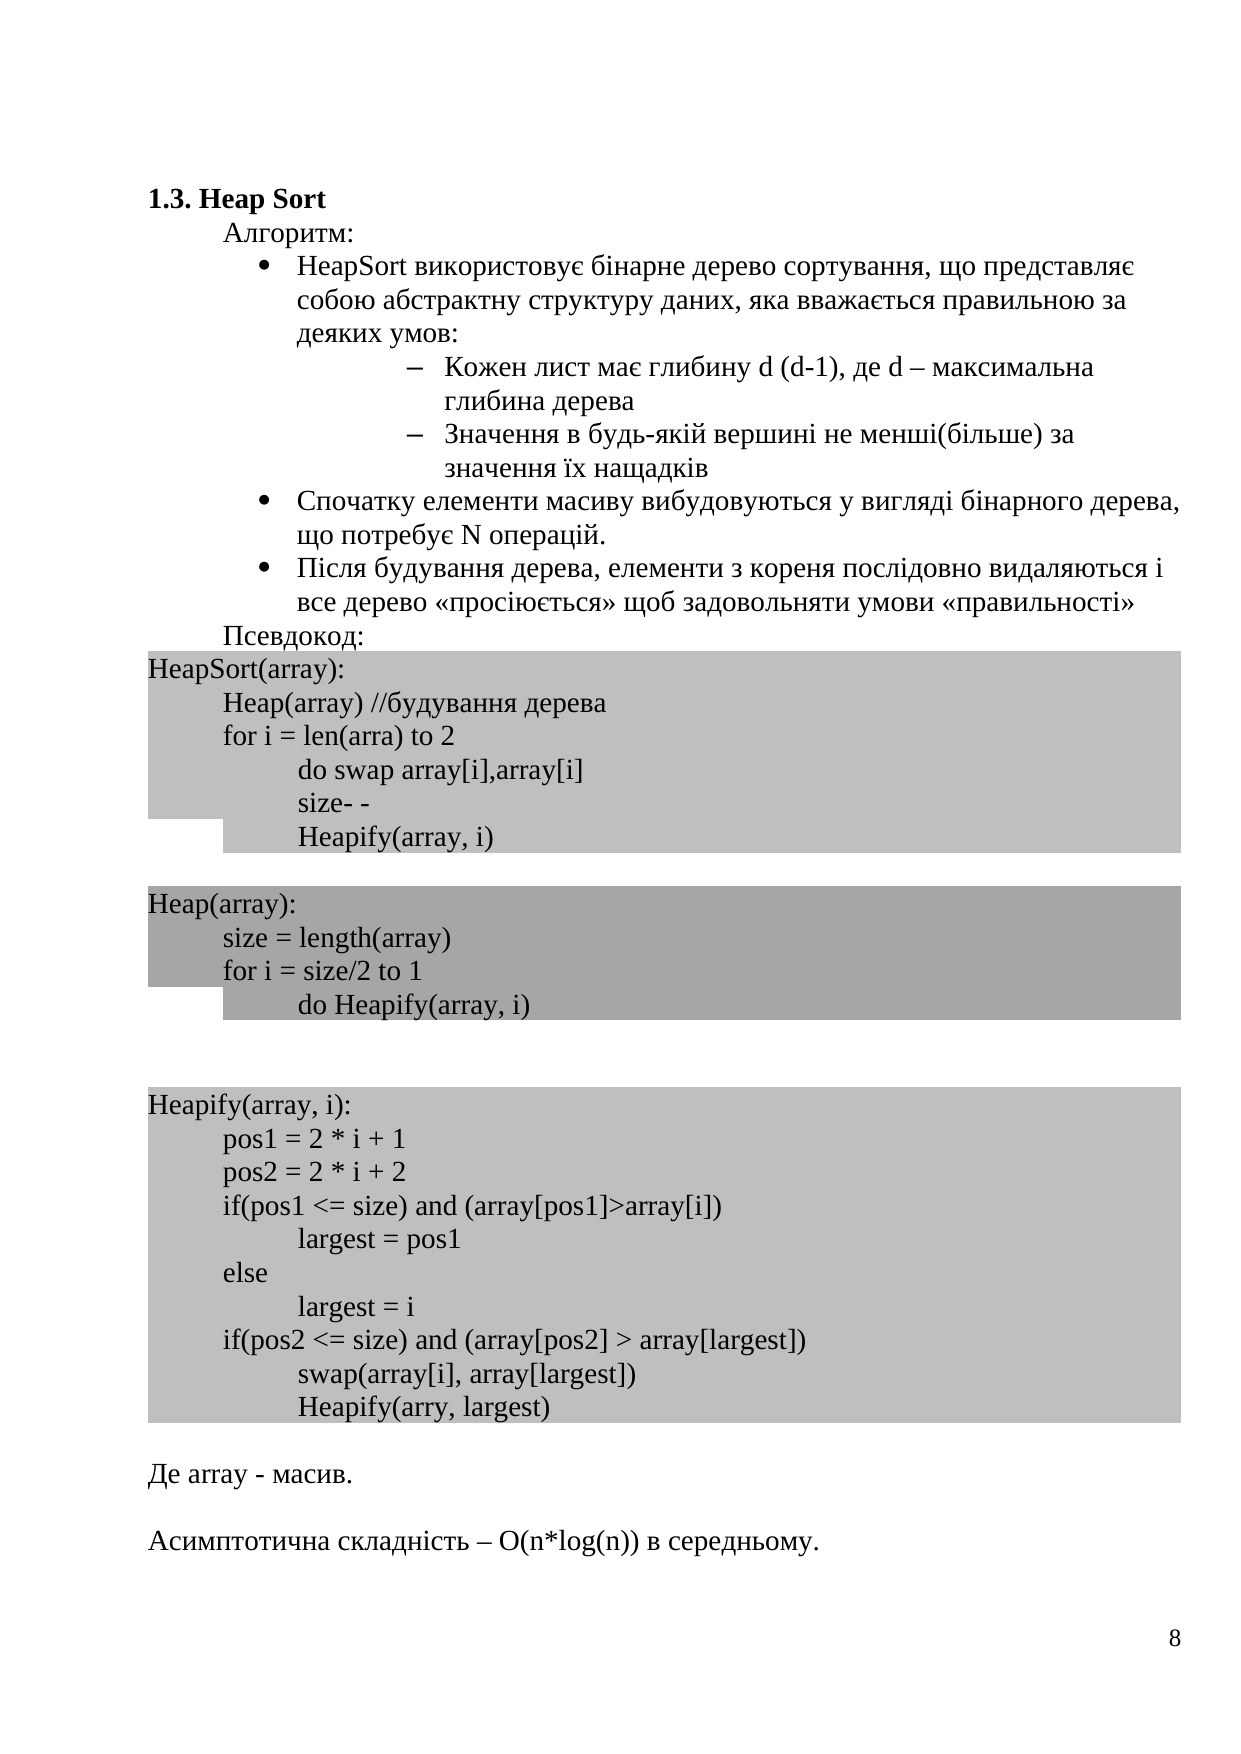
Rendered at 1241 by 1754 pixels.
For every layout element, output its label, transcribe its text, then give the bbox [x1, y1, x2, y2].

text Псевдокод: [148, 618, 1181, 651]
list Після будування дерева, елементи з кореня послідовно видаляються і все дерево «просіюється» щоб задовольняти умови «правильності» [259, 551, 1181, 618]
text Де array - масив. [148, 1456, 1181, 1490]
text if(pos1 <= size) and (array[pos1]>array[i]) [148, 1188, 1181, 1222]
list Значення в будь-якій вершині не менші(більше) за значення їх нащадків [407, 416, 1181, 483]
text Heapify(array, i): [148, 1087, 1181, 1121]
text Heapify(array, i) [223, 819, 1181, 853]
text for i = size/2 to 1 [148, 953, 1181, 987]
text do swap array[i],array[i] [148, 752, 1181, 786]
text pos1 = 2 * i + 1 [148, 1121, 1181, 1154]
list HeapSort використовує бінарне дерево сортування, що представляє собою абстрактну структуру даних, яка вважається правильною за деяких умов: [259, 248, 1181, 349]
text Асимптотична складність – О(n*log(n)) в середньому. [148, 1523, 1181, 1557]
text size = length(array) [148, 920, 1181, 953]
text if(pos2 <= size) and (array[pos2] > array[largest]) [148, 1322, 1181, 1356]
text for i = len(arra) to 2 [148, 718, 1181, 752]
text largest = pos1 [148, 1222, 1181, 1255]
text HeapSort(array): [148, 651, 1181, 685]
text else [148, 1255, 1181, 1289]
text Алгоритм: [148, 215, 1181, 248]
text Heapify(arry, largest) [148, 1389, 1181, 1423]
text do Heapify(array, i) [223, 987, 1181, 1020]
text Heap(array): [148, 886, 1181, 920]
text size- - [148, 786, 1181, 819]
list Кожен лист має глибину d (d-1), де d – максимальна глибина дерева [407, 349, 1181, 416]
text 1.3. Heap Sort [148, 181, 1181, 215]
list Спочатку елементи масиву вибудовуються у вигляді бінарного дерева, що потребує N операцій. [259, 483, 1181, 551]
text Heap(array) //будування дерева [148, 685, 1181, 718]
text largest = i [148, 1289, 1181, 1322]
text swap(array[i], array[largest]) [148, 1356, 1181, 1389]
text pos2 = 2 * i + 2 [148, 1154, 1181, 1188]
